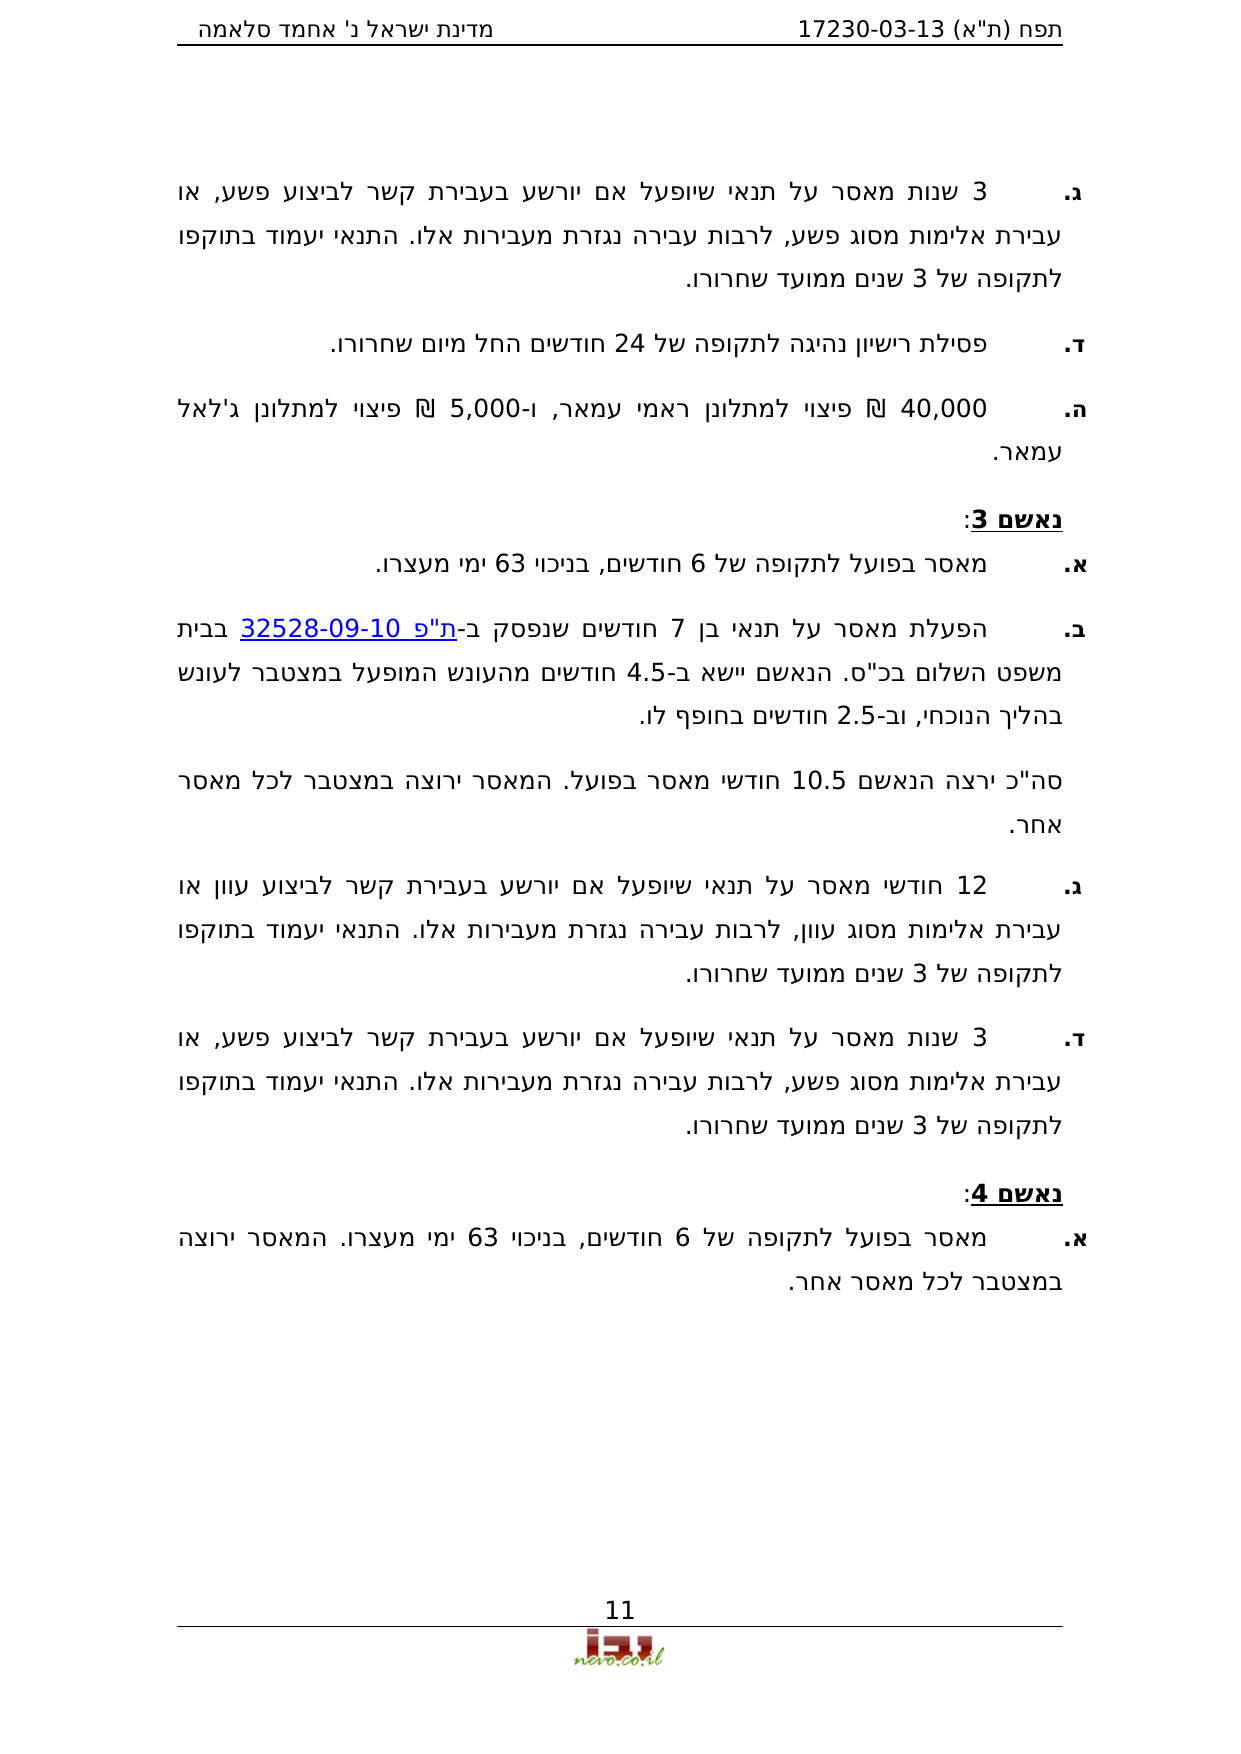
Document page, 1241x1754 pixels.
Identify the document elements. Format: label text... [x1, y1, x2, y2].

picture [574, 1628, 666, 1667]
list הפעלת מאסר על תנאי בן 7 חודשים שנפסק ב-ת"פ 32528-09-10 בבית משפט השלום בכ"ס. הנאשם יישא ב-4.5 חודשים מהעונש המופעל במצטבר לעונש בהליך הנוכחי, וב-2.5 חודשים בחופף לו. [177, 614, 1063, 731]
text נאשם 3: [177, 506, 1063, 535]
list פסילת רישיון נהיגה לתקופה של 24 חודשים החל מיום שחרורו. [177, 329, 1063, 358]
list מאסר בפועל לתקופה של 6 חודשים, בניכוי 63 ימי מעצרו. [177, 549, 1063, 579]
text נאשם 4: [177, 1179, 1063, 1208]
list 3 שנות מאסר על תנאי שיופעל אם יורשע בעבירת קשר לביצוע פשע, או עבירת אלימות מסוג פשע, לרבות עבירה נגזרת מעבירות אלו. התנאי יעמוד בתוקפו לתקופה של 3 שנים ממועד שחרורו. [177, 1024, 1063, 1140]
list 3 שנות מאסר על תנאי שיופעל אם יורשע בעבירת קשר לביצוע פשע, או עבירת אלימות מסוג פשע, לרבות עבירה נגזרת מעבירות אלו. התנאי יעמוד בתוקפו לתקופה של 3 שנים ממועד שחרורו. [177, 177, 1063, 294]
list 12 חודשי מאסר על תנאי שיופעל אם יורשע בעבירת קשר לביצוע עוון או עבירת אלימות מסוג עוון, לרבות עבירה נגזרת מעבירות אלו. התנאי יעמוד בתוקפו לתקופה של 3 שנים ממועד שחרורו. [177, 872, 1063, 988]
text סה"כ ירצה הנאשם 10.5 חודשי מאסר בפועל. המאסר ירוצה במצטבר לכל מאסר אחר. [177, 766, 1063, 839]
list 40,000 ₪ פיצוי למתלונן ראמי עמאר, ו-5,000 ₪ פיצוי למתלונן ג'לאל עמאר. [177, 394, 1063, 467]
list מאסר בפועל לתקופה של 6 חודשים, בניכוי 63 ימי מעצרו. המאסר ירוצה במצטבר לכל מאסר אחר. [177, 1223, 1063, 1296]
